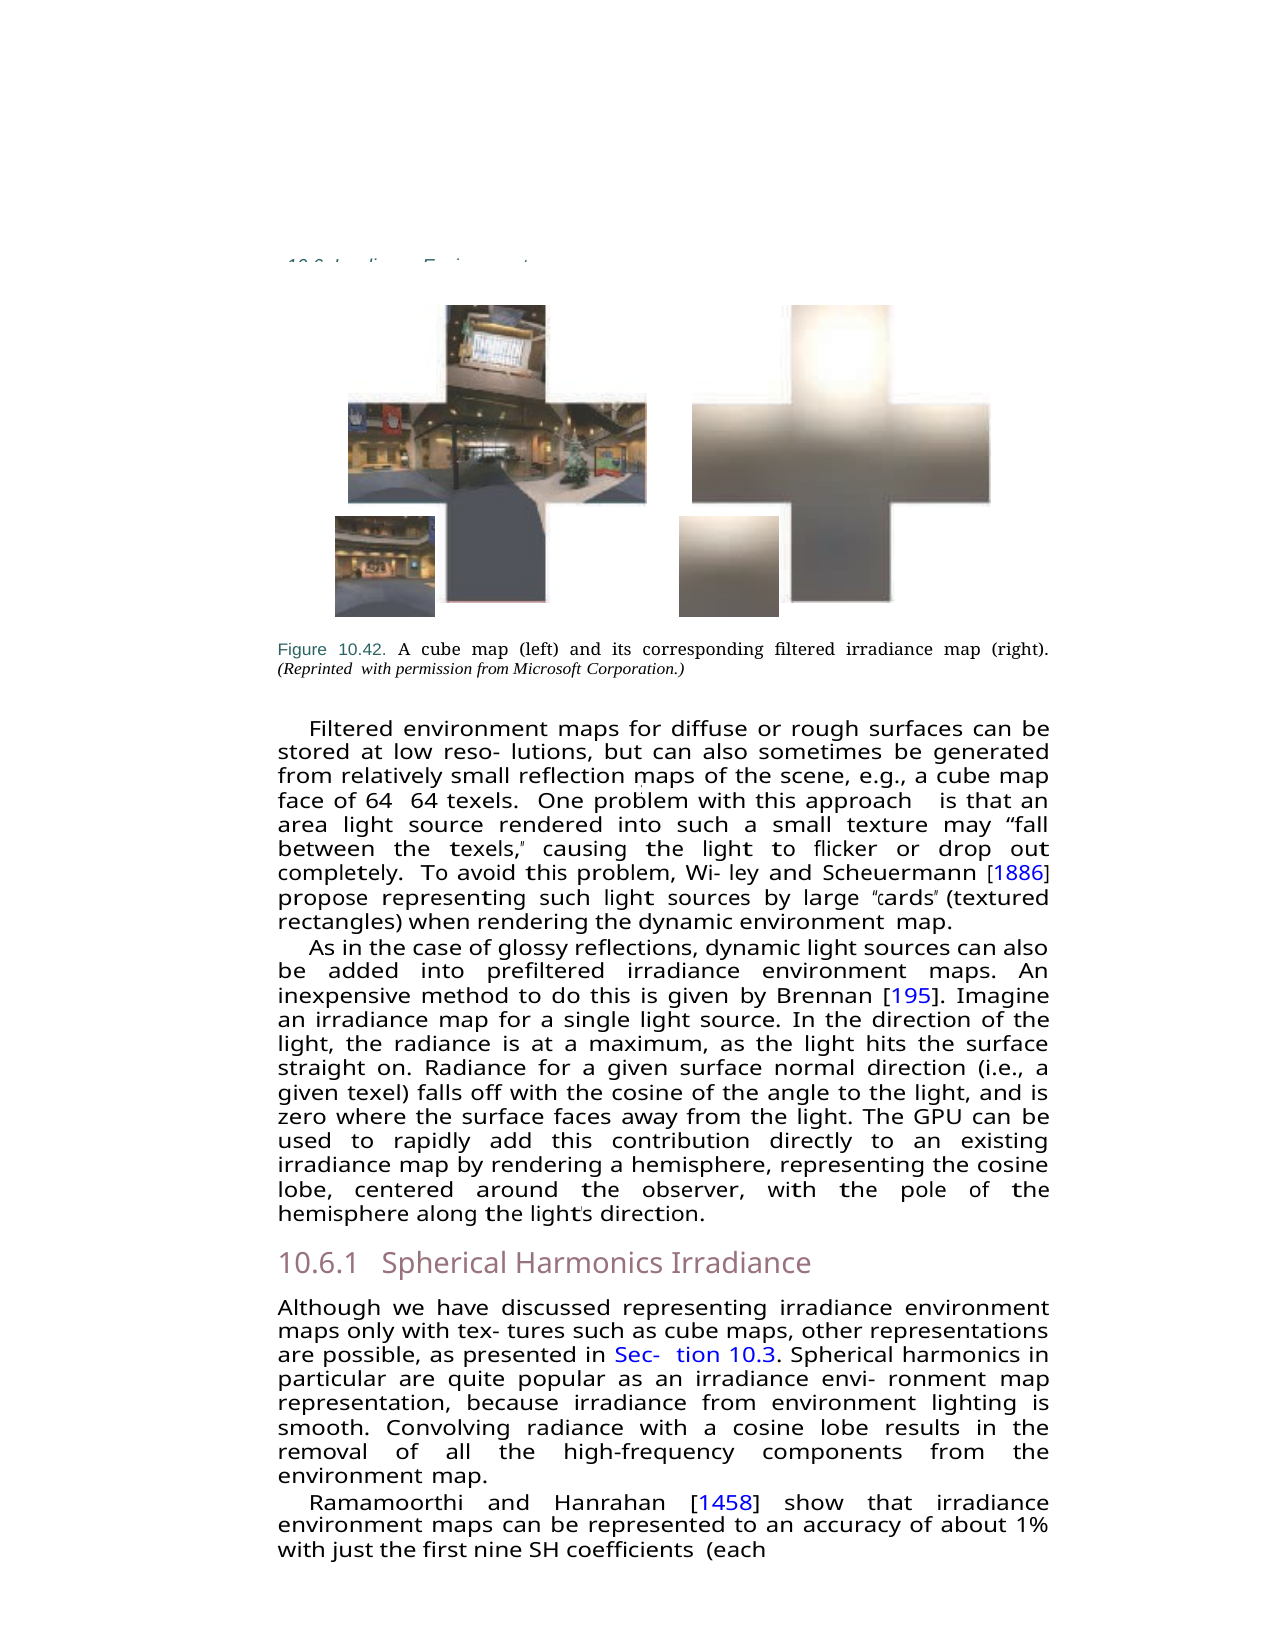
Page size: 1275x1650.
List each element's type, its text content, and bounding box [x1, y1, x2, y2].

text Ramamoorthi and Hanrahan [1458] show that irradiance environment maps can be represented to an accuracy of about 1% with just the first nine SH coefficients (each [277, 1491, 1050, 1563]
text Filtered environment maps for diffuse or rough surfaces can be stored at low reso- lutions, but can also sometimes be generated from relatively small reflection maps of the scene, e.g., a cube map face of 64 64 texels. One problem with this approach is that an area light source rendered into such a small texture may “fall between the texels,” causing the light to flicker or drop out completely. To avoid this problem, Wi- ley and Scheuermann [1886] propose representing such light sources by large “cards” (textured rectangles) when rendering the dynamic environment map. [277, 717, 1050, 936]
text Figure 10.42. A cube map (left) and its corresponding ﬁltered irradiance map (right). (Reprinted with permission from Microsoft Corporation.) [277, 638, 1050, 678]
text Although we have discussed representing irradiance environment maps only with tex- tures such as cube maps, other representations are possible, as presented in Sec- tion 10.3. Spherical harmonics in particular are quite popular as an irradiance envi- ronment map representation, because irradiance from environment lighting is smooth. Convolving radiance with a cosine lobe results in the removal of all the high-frequency components from the environment map. [277, 1296, 1050, 1490]
picture [335, 305, 647, 617]
text As in the case of glossy reflections, dynamic light sources can also be added into prefiltered irradiance environment maps. An inexpensive method to do this is given by Brennan [195]. Imagine an irradiance map for a single light source. In the direction of the light, the radiance is at a maximum, as the light hits the surface straight on. Radiance for a given surface normal direction (i.e., a given texel) falls off with the cosine of the angle to the light, and is zero where the surface faces away from the light. The GPU can be used to rapidly add this contribution directly to an existing irradiance map by rendering a hemisphere, representing the cosine lobe, centered around the observer, with the pole of the hemisphere along the light’s direction. [277, 936, 1050, 1228]
picture [679, 305, 991, 617]
subtitle 10.6.1 Spherical Harmonics Irradiance [277, 1242, 1096, 1282]
